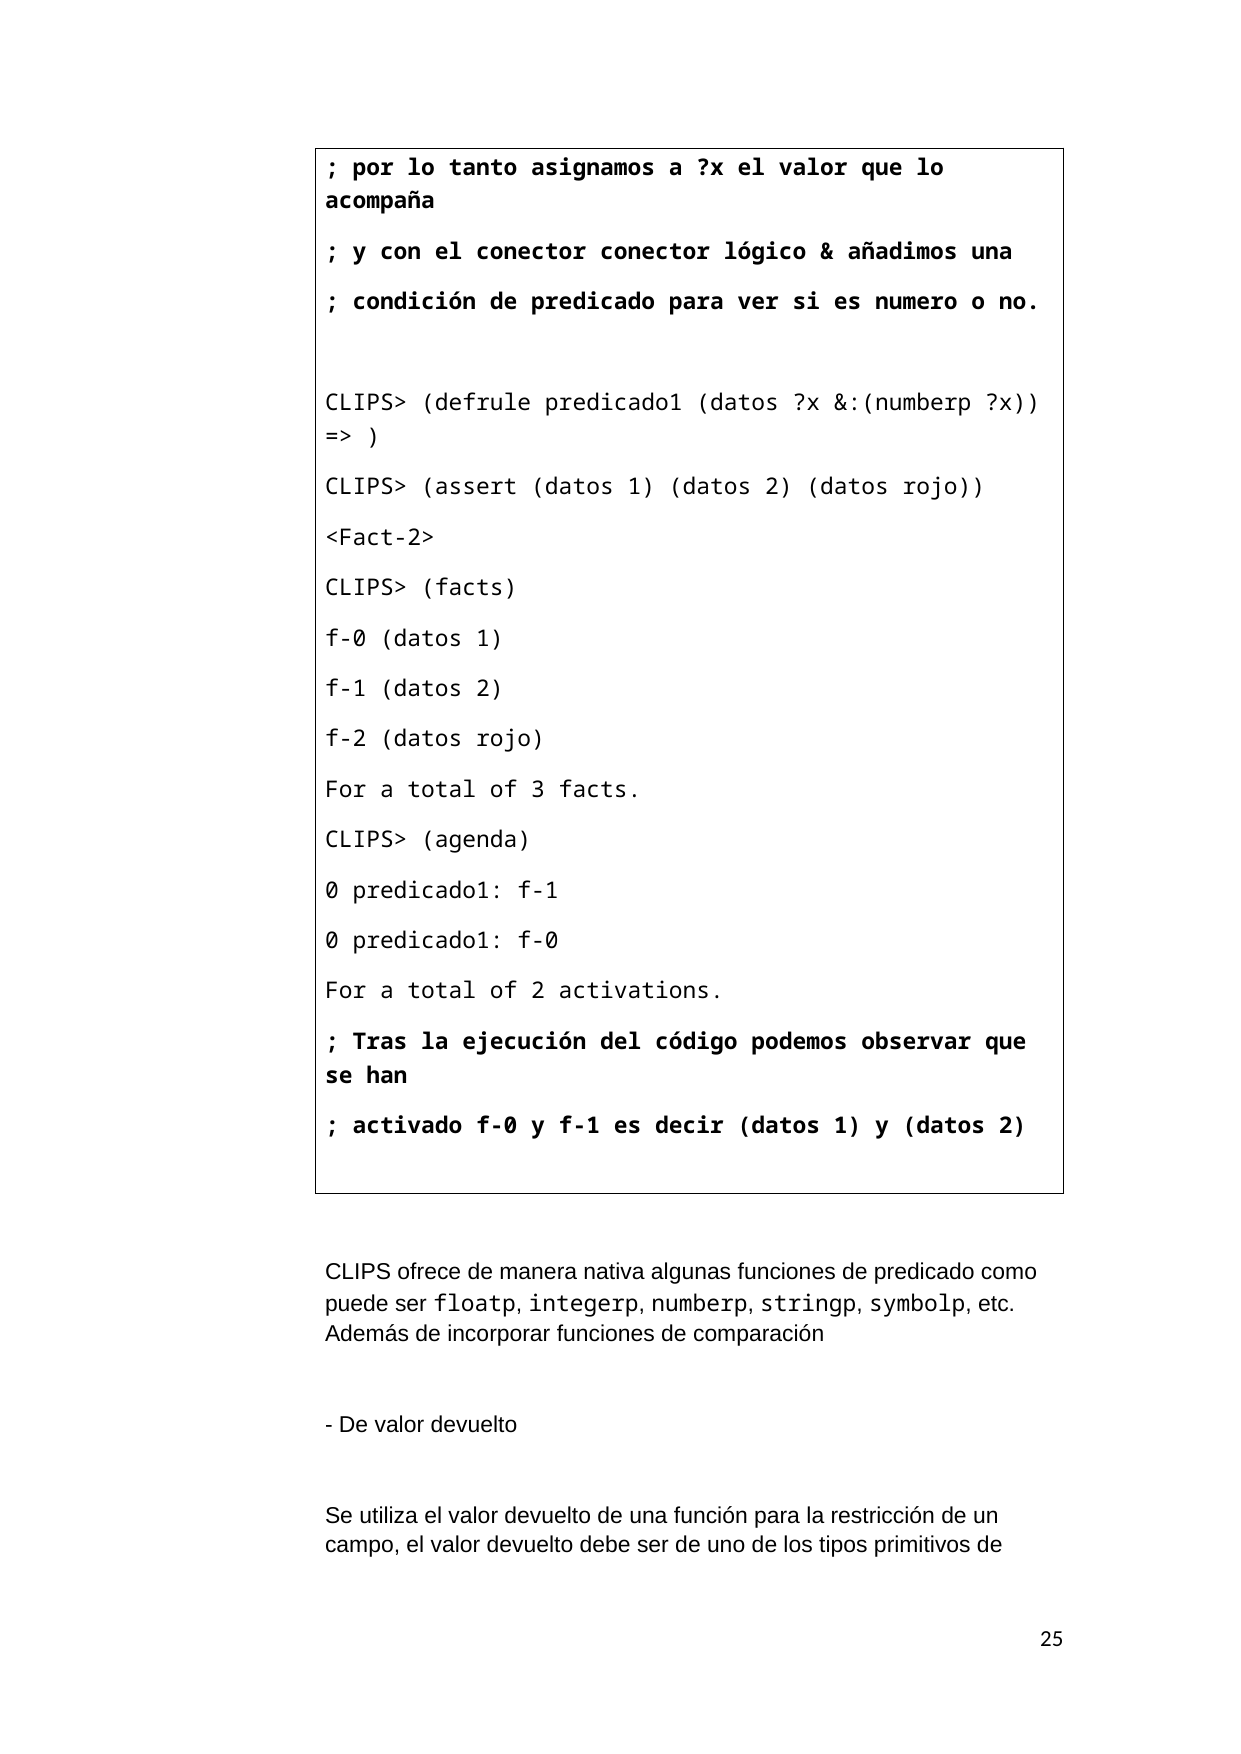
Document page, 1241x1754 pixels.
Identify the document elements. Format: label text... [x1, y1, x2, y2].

text CLIPS> (agenda) [316, 820, 1063, 854]
text ; activado f-0 y f-1 es decir (datos 1) y (datos 2) [316, 1106, 1063, 1140]
text <Fact-2> [316, 518, 1063, 552]
text For a total of 3 facts. [316, 770, 1063, 804]
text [325, 1502, 1063, 1557]
text ; y con el conector conector lógico & añadimos una [316, 232, 1063, 266]
text CLIPS> (assert (datos 1) (datos 2) (datos rojo)) [316, 467, 1063, 502]
text For a total of 2 activations. [316, 971, 1063, 1006]
text f-1 (datos 2) [316, 669, 1063, 703]
text ; Tras la ejecución del código podemos observar que se han [316, 1022, 1063, 1090]
text ; condición de predicado para ver si es numero o no. [316, 282, 1063, 317]
text CLIPS ofrece de manera nativa algunas funciones de predicado como puede ser floatp, integerp, numberp, stringp, symbolp, etc. Además de incorporar funciones de comparación [325, 1258, 1063, 1347]
text CLIPS> (defrule predicado1 (datos ?x &:(numberp ?x)) => ) [316, 383, 1063, 451]
text f-2 (datos rojo) [316, 719, 1063, 754]
text CLIPS> (facts) [316, 568, 1063, 602]
text f-0 (datos 1) [316, 618, 1063, 653]
text 0 predicado1: f-0 [316, 921, 1063, 955]
text ; por lo tanto asignamos a ?x el valor que lo acompaña [316, 149, 1063, 216]
text - De valor devuelto [251, 1411, 1063, 1437]
text 0 predicado1: f-1 [316, 871, 1063, 905]
